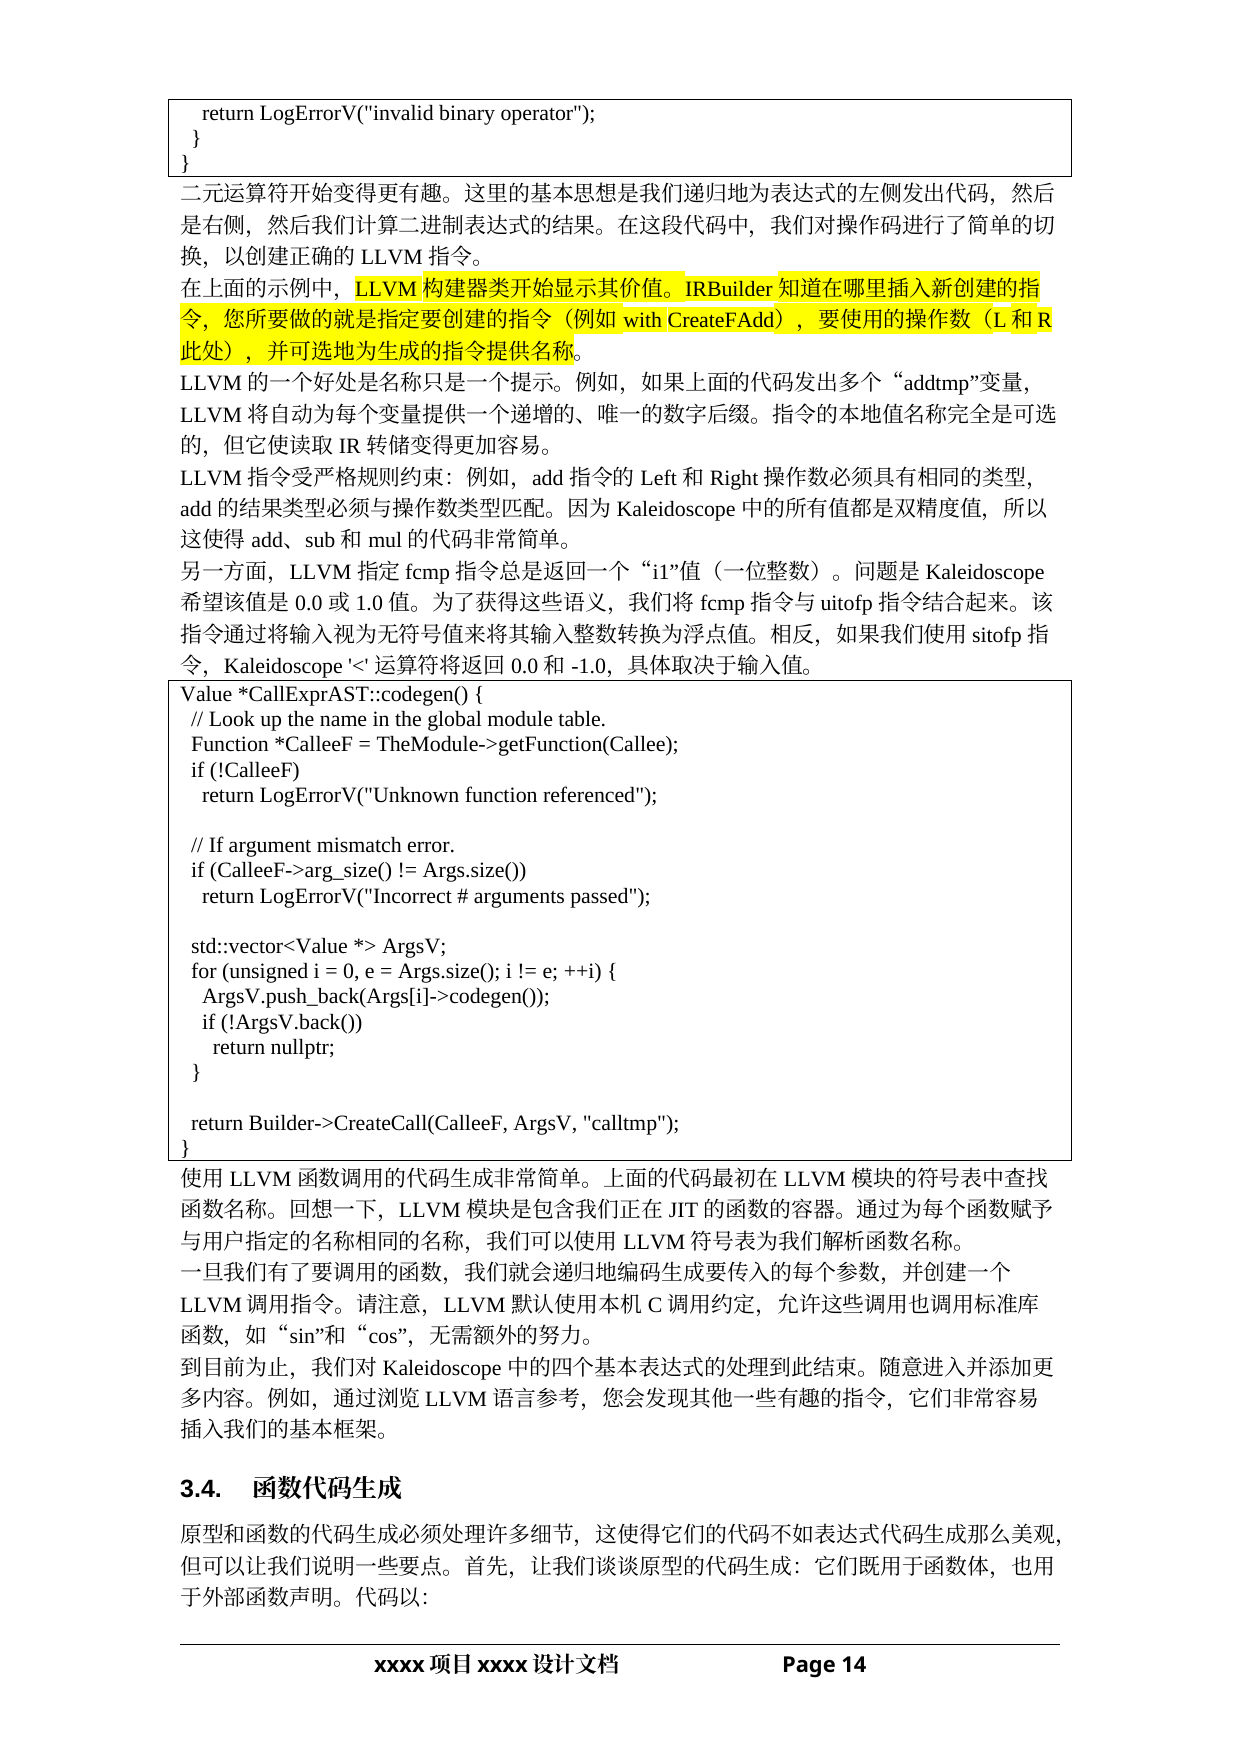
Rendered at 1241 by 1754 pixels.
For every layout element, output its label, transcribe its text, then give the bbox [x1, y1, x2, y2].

table_header Value *CallExprAST::codegen() { // Look up the name in the global module table. Function *CalleeF = TheModule->getFunction(Callee); if (!CalleeF) return LogErrorV("Unknown function referenced"); // If argument mismatch error. if (CalleeF->arg_size() != Args.size()) return LogErrorV("Incorrect # arguments passed"); std::vector<Value *> ArgsV; for (unsigned i = 0, e = Args.size(); i != e; ++i) { ArgsV.push_back(Args[i]->codegen()); if (!ArgsV.back()) return nullptr; } return Builder->CreateCall(CalleeF, ArgsV, "calltmp"); } [169, 681, 1071, 1160]
text LLVM 指令受严格规则约束：例如，add 指令的 Left 和 Right 操作数必须具有相同的类型，add 的结果类型必须与操作数类型匹配。因为 Kaleidoscope 中的所有值都是双精度值，所以这使得 add、sub 和 mul 的代码非常简单。 [180, 460, 1060, 554]
subtitle 函数代码生成 [180, 1469, 1060, 1505]
text 一旦我们有了要调用的函数，我们就会递归地编码生成要传入的每个参数，并创建一个 LLVM调用指令。请注意，LLVM 默认使用本机 C 调用约定，允许这些调用也调用标准库函数，如“sin”和“cos”，无需额外的努力。 [180, 1255, 1060, 1350]
text 原型和函数的代码生成必须处理许多细节，这使得它们的代码不如表达式代码生成那么美观，但可以让我们说明一些要点。首先，让我们谈谈原型的代码生成：它们既用于函数体，也用于外部函数声明。代码以： [180, 1517, 1060, 1612]
text 另一方面，LLVM 指定fcmp 指令总是返回一个“i1”值（一位整数）。问题是 Kaleidoscope 希望该值是 0.0 或 1.0 值。为了获得这些语义，我们将 fcmp 指令与uitofp 指令结合起来。该指令通过将输入视为无符号值来将其输入整数转换为浮点值。相反，如果我们使用sitofp 指令，Kaleidoscope '<' 运算符将返回 0.0 和 -1.0，具体取决于输入值。 [180, 554, 1060, 680]
text 使用 LLVM 函数调用的代码生成非常简单。上面的代码最初在 LLVM 模块的符号表中查找函数名称。回想一下，LLVM 模块是包含我们正在 JIT 的函数的容器。通过为每个函数赋予与用户指定的名称相同的名称，我们可以使用 LLVM 符号表为我们解析函数名称。 [180, 1161, 1060, 1255]
text LLVM 的一个好处是名称只是一个提示。例如，如果上面的代码发出多个“addtmp”变量，LLVM 将自动为每个变量提供一个递增的、唯一的数字后缀。指令的本地值名称完全是可选的，但它使读取 IR 转储变得更加容易。 [180, 365, 1060, 460]
text 二元运算符开始变得更有趣。这里的基本思想是我们递归地为表达式的左侧发出代码，然后是右侧，然后我们计算二进制表达式的结果。在这段代码中，我们对操作码进行了简单的切换，以创建正确的 LLVM 指令。 [180, 177, 1060, 271]
text 在上面的示例中，LLVM 构建器类开始显示其价值。IRBuilder 知道在哪里插入新创建的指令，您所要做的就是指定要创建的指令（例如 with CreateFAdd），要使用的操作数（L和R此处），并可选地为生成的指令提供名称。 [180, 271, 1060, 365]
text 到目前为止，我们对 Kaleidoscope 中的四个基本表达式的处理到此结束。随意进入并添加更多内容。例如，通过浏览LLVM 语言参考，您会发现其他一些有趣的指令，它们非常容易插入我们的基本框架。 [180, 1350, 1060, 1444]
